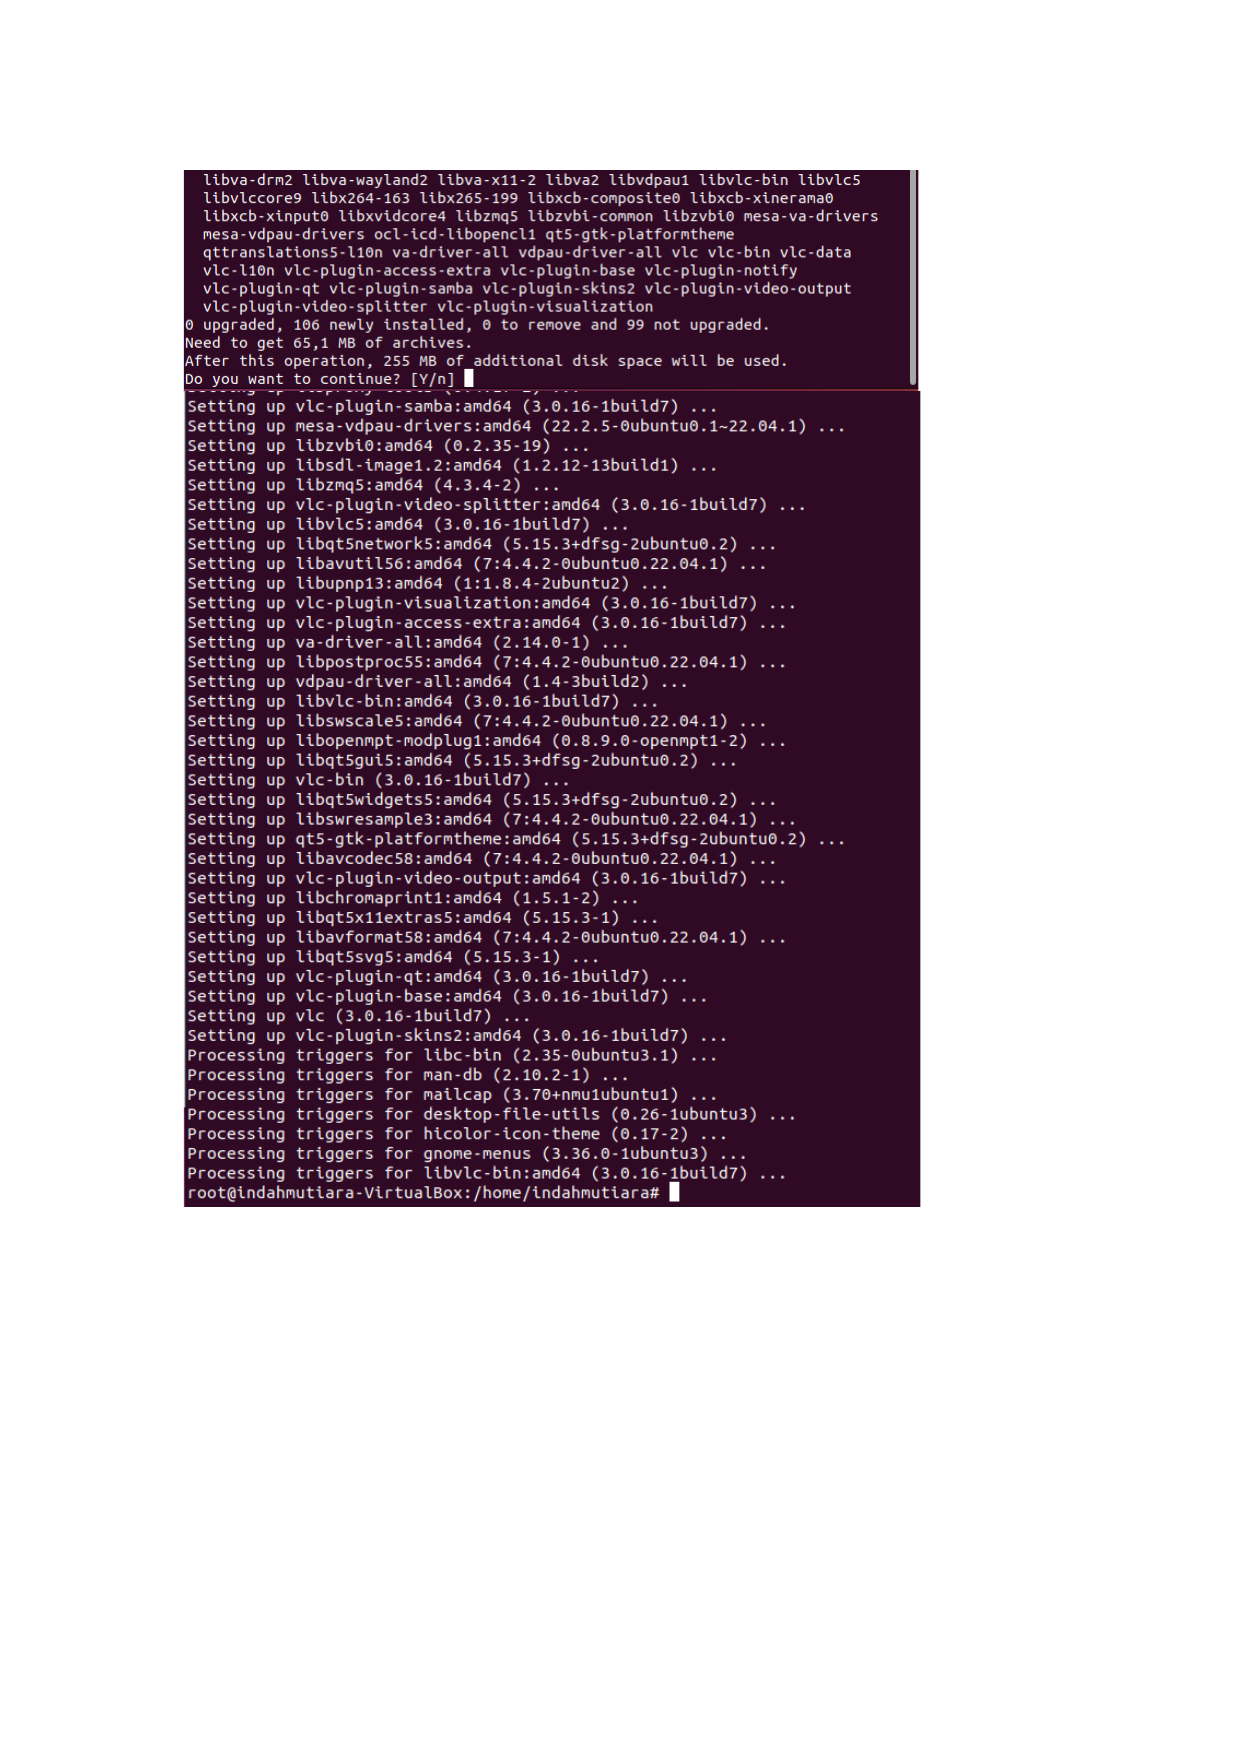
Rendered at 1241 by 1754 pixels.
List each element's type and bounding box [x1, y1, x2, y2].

picture [183, 170, 921, 1207]
